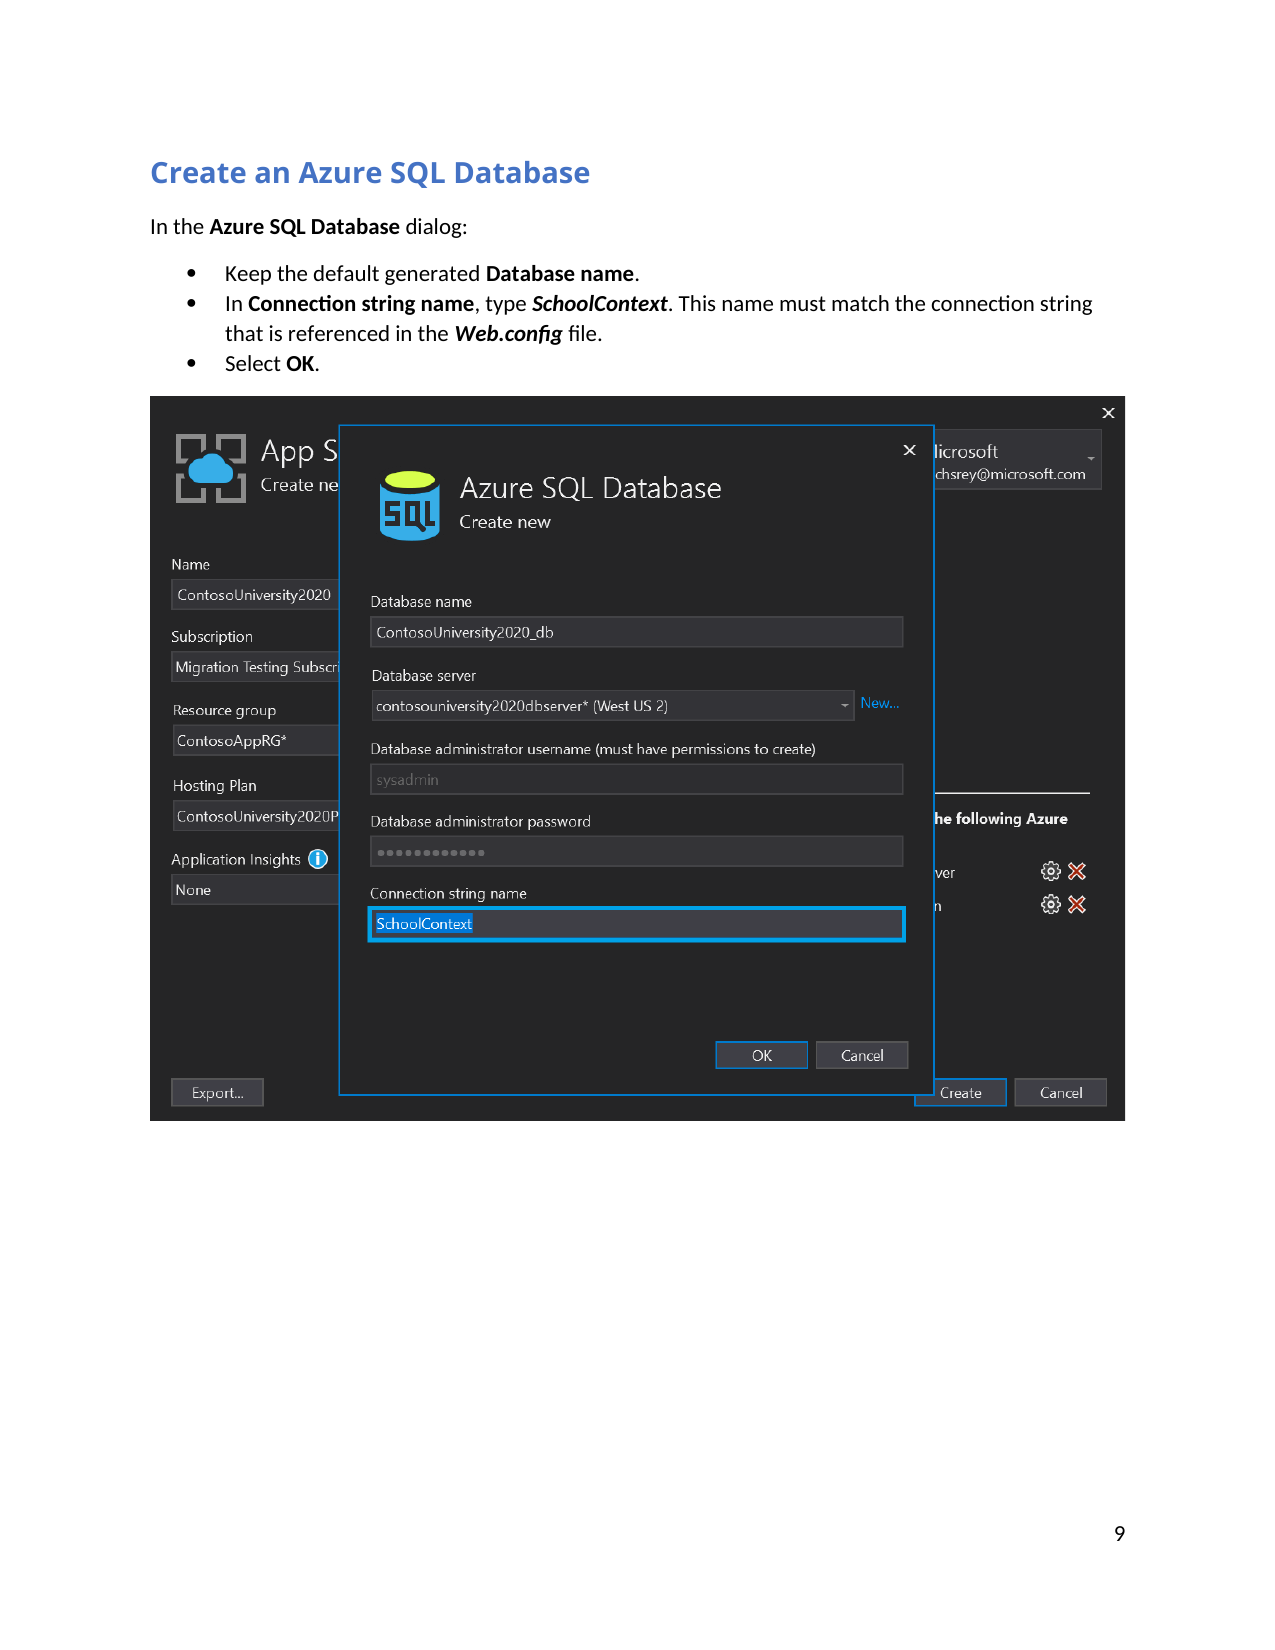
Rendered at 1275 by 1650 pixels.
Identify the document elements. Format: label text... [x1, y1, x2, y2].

picture [150, 396, 1125, 1121]
text Create an Azure SQL Database [150, 152, 1125, 192]
text In the Azure SQL Database dialog: [150, 212, 1125, 240]
list In Connection string name, type SchoolContext. This name must match the connection string that is referenced in the Web.config file. [187, 289, 1125, 347]
list Select OK. [187, 349, 1125, 377]
list Keep the default generated Database name. [187, 259, 1125, 287]
